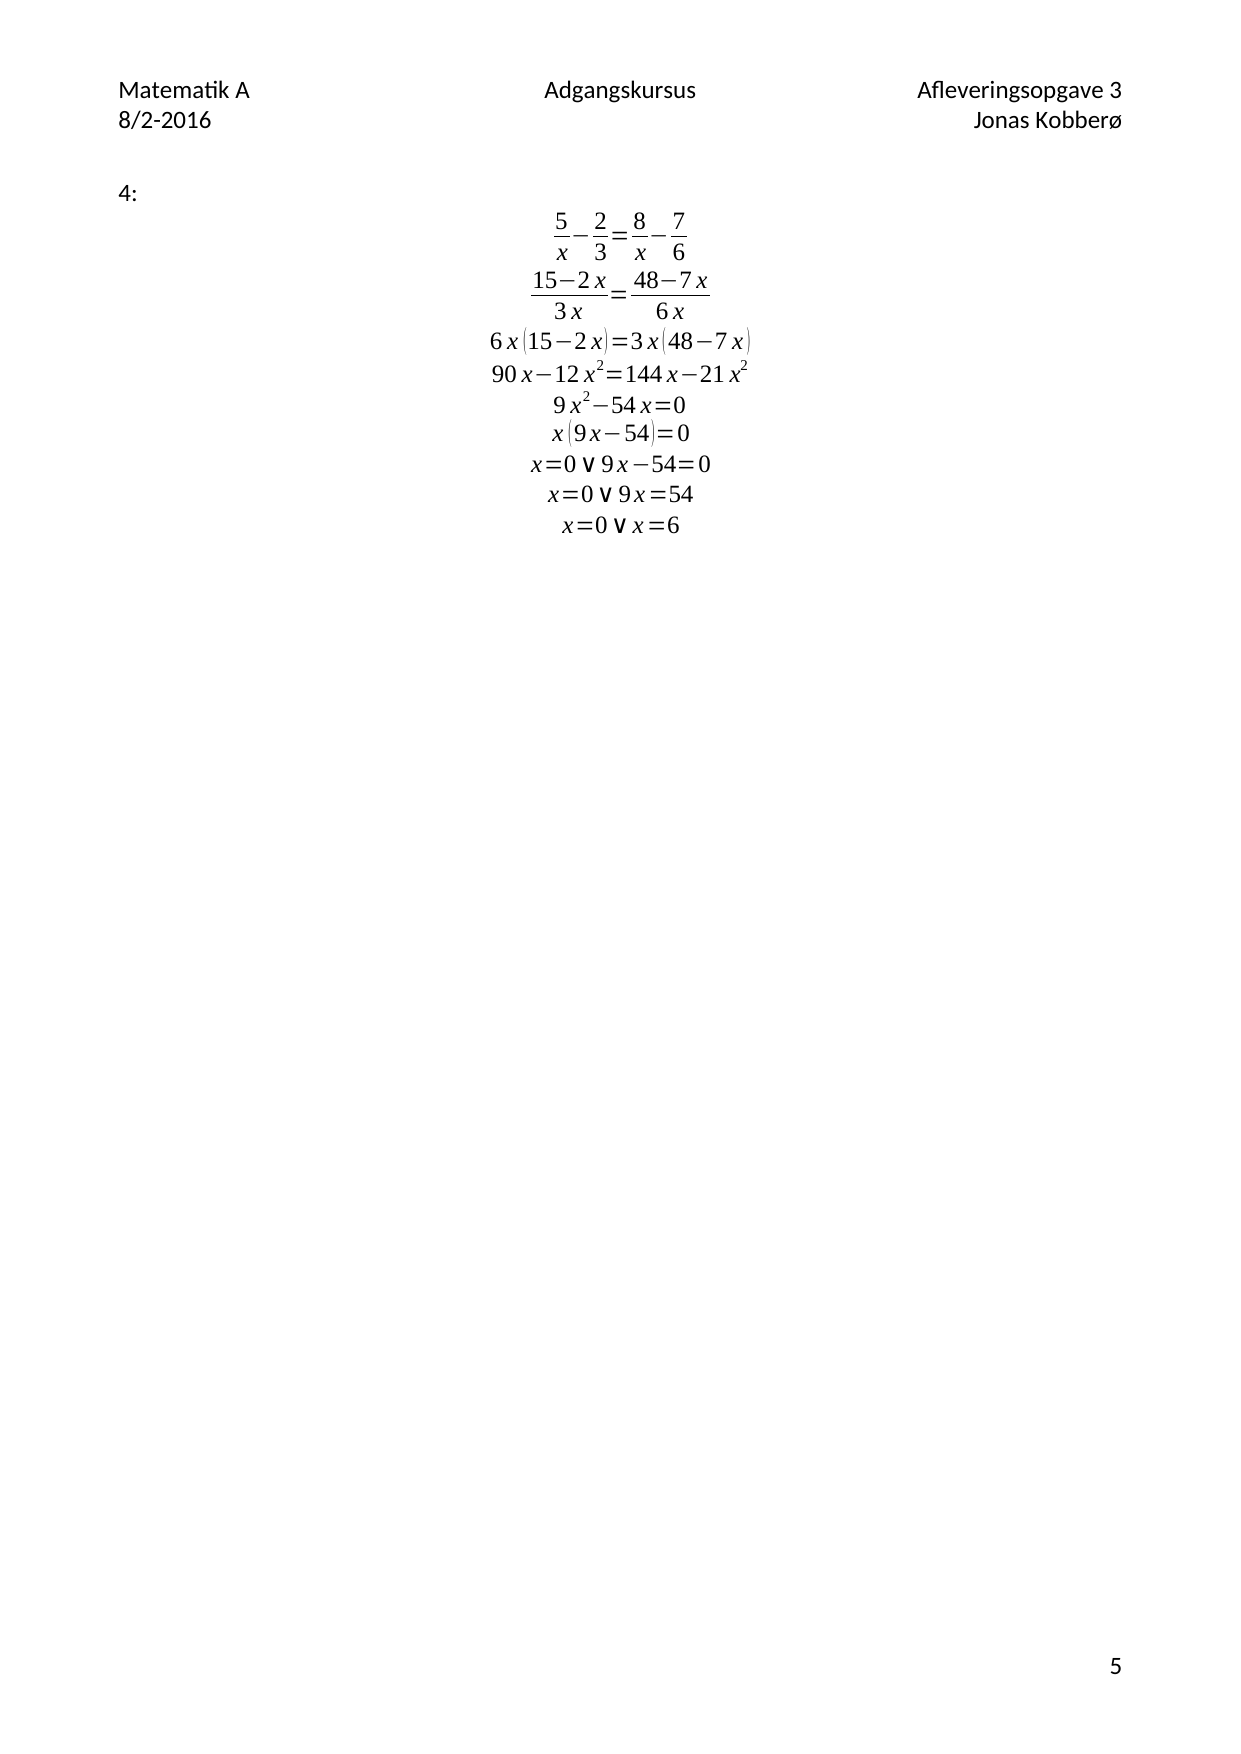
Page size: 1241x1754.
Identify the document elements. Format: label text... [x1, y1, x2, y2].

text 4: [118, 177, 1122, 208]
